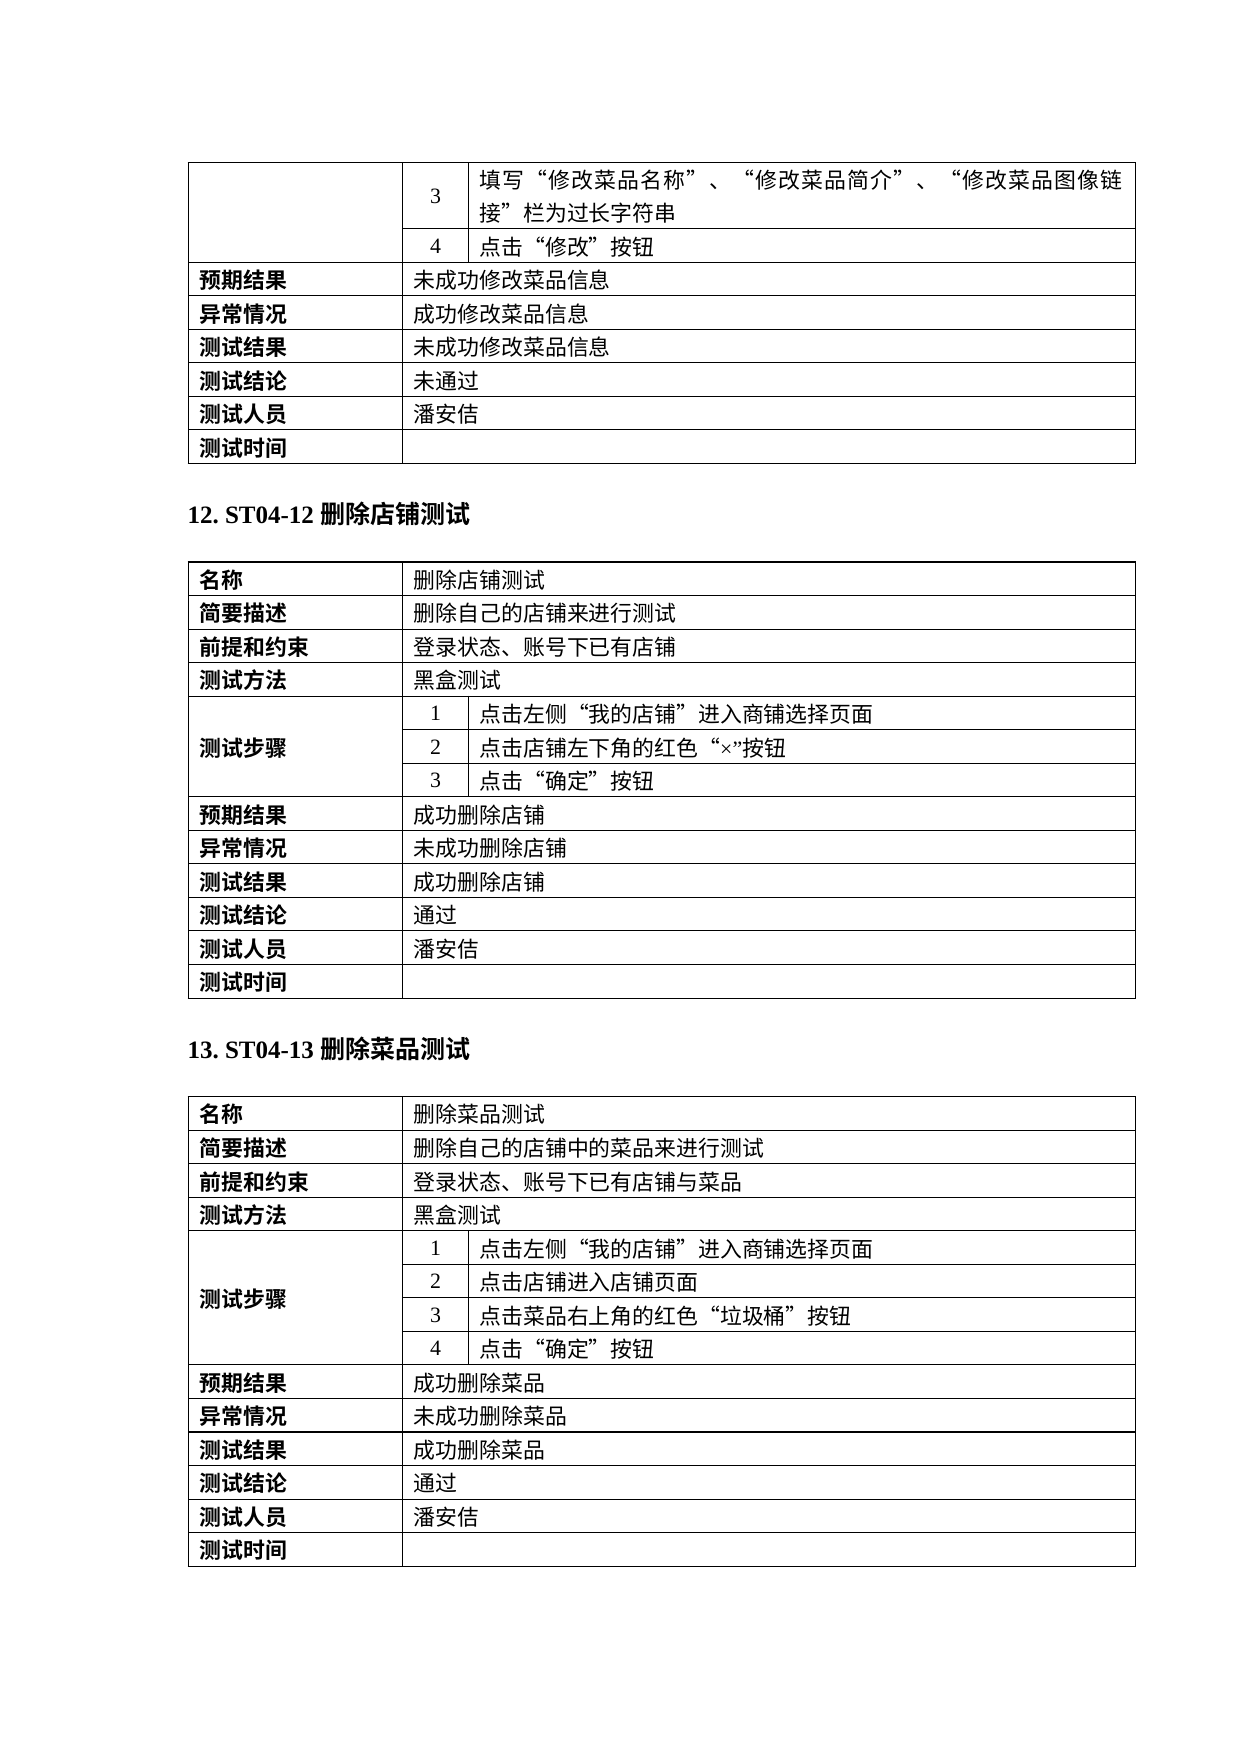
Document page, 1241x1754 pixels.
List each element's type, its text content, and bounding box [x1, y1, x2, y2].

table_cell 点击左侧“我的店铺”进入商铺选择页面 [469, 1231, 1135, 1264]
table_cell 简要描述 [189, 596, 402, 628]
table_cell 前提和约束 [189, 1164, 402, 1197]
table_cell 点击左侧“我的店铺”进入商铺选择页面 [469, 697, 1135, 729]
table_cell 测试人员 [189, 397, 402, 429]
table_cell 测试步骤 [189, 697, 402, 796]
table_cell 1 [403, 697, 468, 729]
table_header 删除菜品测试 [403, 1097, 1135, 1129]
table_cell 登录状态、账号下已有店铺 [403, 630, 1135, 662]
table_cell 测试时间 [189, 965, 402, 997]
table_cell 3 [403, 1298, 468, 1331]
table_cell 通过 [403, 898, 1135, 930]
table_cell 成功删除店铺 [403, 864, 1135, 897]
table_cell 测试时间 [189, 1533, 402, 1566]
table_cell 测试结论 [189, 363, 402, 396]
table_cell 测试步骤 [189, 1231, 402, 1364]
table_cell 潘安佶 [403, 931, 1135, 964]
table_header 名称 [189, 563, 402, 595]
table_cell 未成功修改菜品信息 [403, 330, 1135, 362]
table_cell 点击“确定”按钮 [469, 764, 1135, 796]
table_cell [403, 430, 1135, 463]
table_cell 4 [403, 1332, 468, 1364]
table_cell 未成功删除店铺 [403, 831, 1135, 863]
table_cell 点击“修改”按钮 [469, 229, 1135, 262]
table_cell 登录状态、账号下已有店铺与菜品 [403, 1164, 1135, 1197]
table_cell 异常情况 [189, 1399, 402, 1431]
table_cell 点击店铺左下角的红色“×”按钮 [469, 730, 1135, 763]
table_cell 填写“修改菜品名称”、“修改菜品简介”、“修改菜品图像链接”栏为过长字符串 [469, 163, 1135, 228]
table_cell 预期结果 [189, 1365, 402, 1398]
table_cell 删除自己的店铺中的菜品来进行测试 [403, 1131, 1135, 1163]
table_cell 测试方法 [189, 663, 402, 696]
table_cell 4 [403, 229, 468, 262]
table_cell 成功删除菜品 [403, 1433, 1135, 1465]
table_header 删除店铺测试 [403, 563, 1135, 595]
table_cell 未成功修改菜品信息 [403, 263, 1135, 295]
table_cell 点击菜品右上角的红色“垃圾桶”按钮 [469, 1298, 1135, 1331]
table_cell 潘安佶 [403, 1500, 1135, 1532]
table_cell 简要描述 [189, 1131, 402, 1163]
table_cell 测试结果 [189, 1433, 402, 1465]
table_cell 点击“确定”按钮 [469, 1332, 1135, 1364]
table_cell 测试人员 [189, 931, 402, 964]
table_cell 测试结果 [189, 864, 402, 897]
table_cell 测试方法 [189, 1198, 402, 1230]
table_cell [403, 1533, 1135, 1566]
table_cell 前提和约束 [189, 630, 402, 662]
table_cell 1 [403, 1231, 468, 1264]
table_cell 未通过 [403, 363, 1135, 396]
table_cell [403, 965, 1135, 997]
table_cell 成功修改菜品信息 [403, 296, 1135, 329]
table_cell 成功删除店铺 [403, 797, 1135, 830]
list ST04-13 删除菜品测试 [187, 1015, 1053, 1080]
table_cell 删除自己的店铺来进行测试 [403, 596, 1135, 628]
table_cell 3 [403, 163, 468, 228]
table_cell 异常情况 [189, 831, 402, 863]
table_cell 成功删除菜品 [403, 1365, 1135, 1398]
table_cell 未成功删除菜品 [403, 1399, 1135, 1431]
table_cell 3 [403, 764, 468, 796]
table_cell 2 [403, 1265, 468, 1297]
table_cell 测试时间 [189, 430, 402, 463]
table_cell 通过 [403, 1466, 1135, 1498]
table_cell 黑盒测试 [403, 1198, 1135, 1230]
table_cell 预期结果 [189, 263, 402, 295]
table_cell 测试结论 [189, 898, 402, 930]
list ST04-12 删除店铺测试 [187, 480, 1053, 545]
table_cell 测试人员 [189, 1500, 402, 1532]
table_cell 异常情况 [189, 296, 402, 329]
table_cell 测试结论 [189, 1466, 402, 1498]
table_cell 潘安佶 [403, 397, 1135, 429]
table_cell 测试结果 [189, 330, 402, 362]
table_cell 黑盒测试 [403, 663, 1135, 696]
table_cell 点击店铺进入店铺页面 [469, 1265, 1135, 1297]
table_header 名称 [189, 1097, 402, 1129]
table_cell 2 [403, 730, 468, 763]
table_cell 预期结果 [189, 797, 402, 830]
